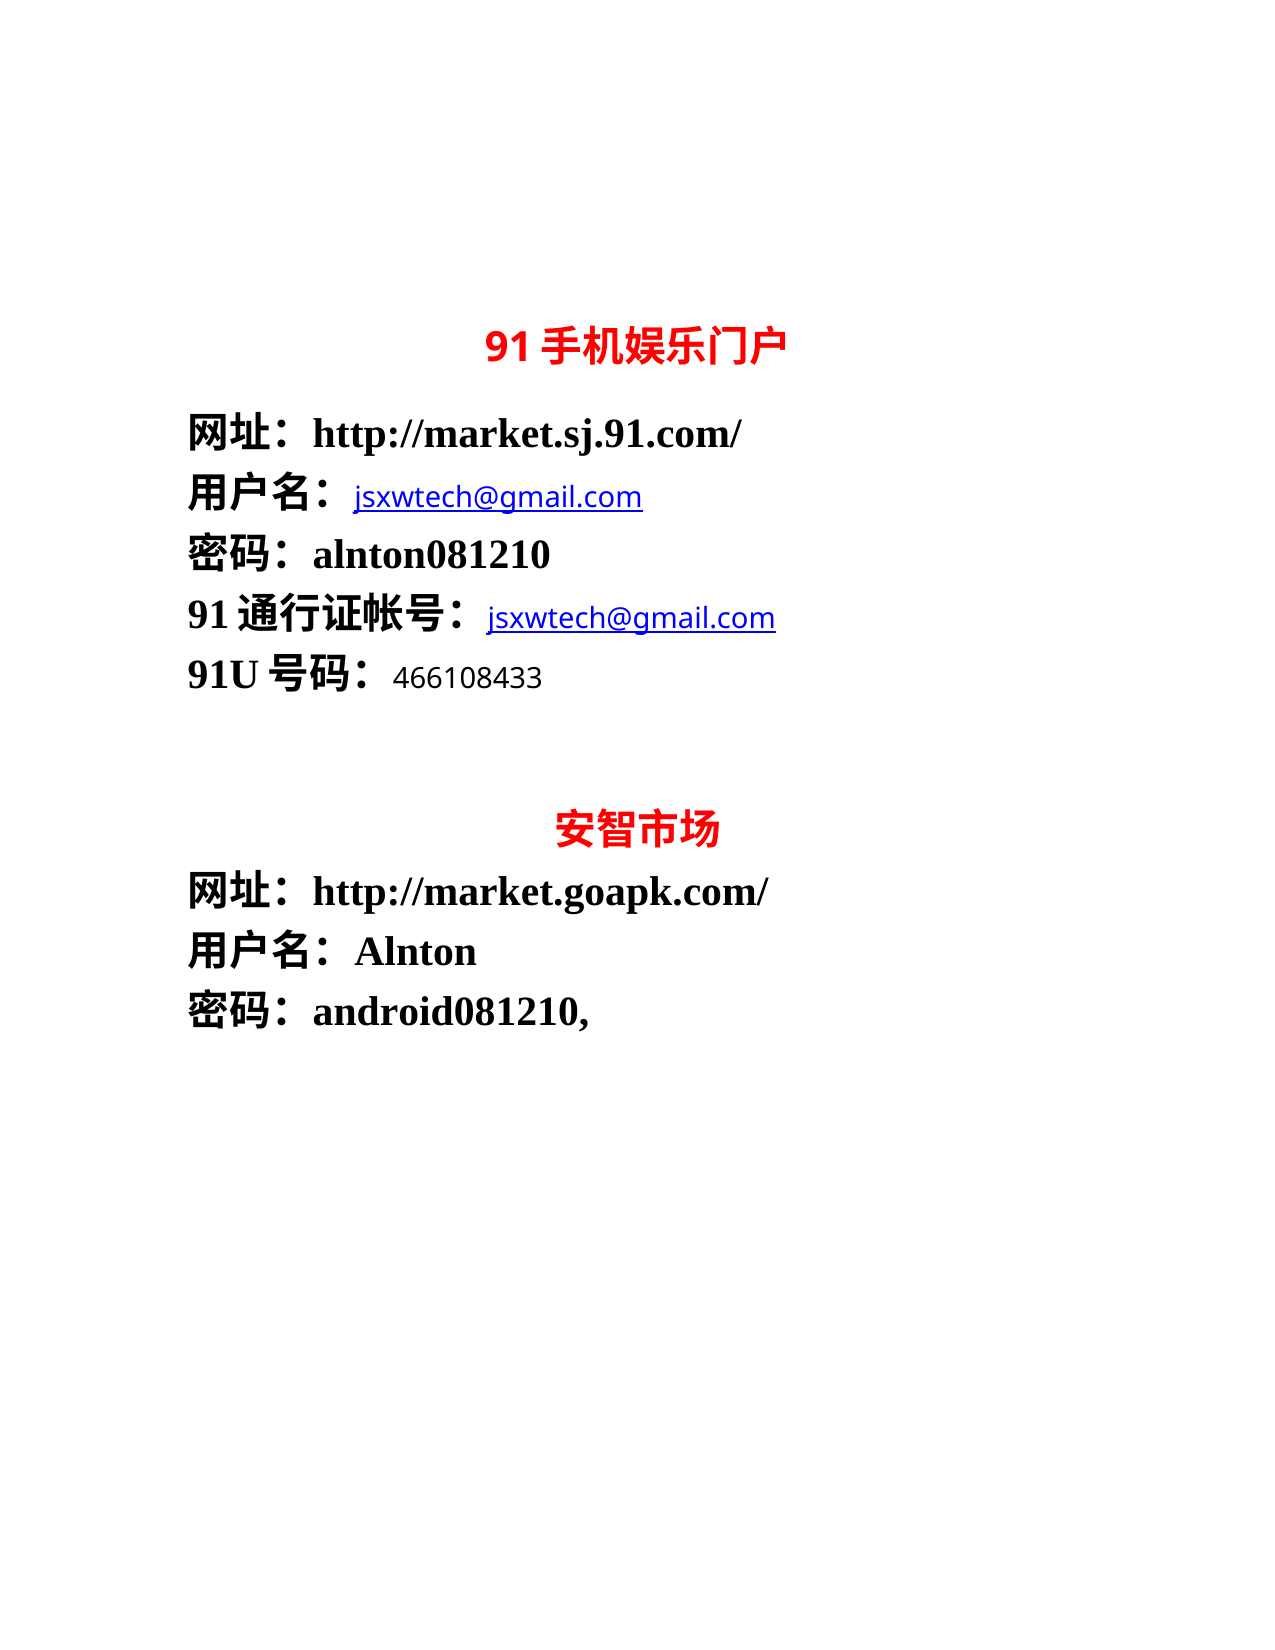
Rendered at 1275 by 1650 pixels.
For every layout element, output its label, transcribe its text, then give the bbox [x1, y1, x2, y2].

text 用户名：jsxwtech@gmail.com [187, 459, 1087, 520]
text 91U号码：466108433 [187, 640, 1087, 701]
text 91手机娱乐门户 [187, 313, 1087, 374]
text 网址：http://market.goapk.com/ [187, 857, 1087, 917]
text 安智市场 [187, 796, 1087, 857]
text 91通行证帐号：jsxwtech@gmail.com [187, 580, 1087, 640]
text 密码：alnton081210 [187, 520, 1087, 580]
text 网址：http://market.sj.91.com/ [187, 399, 1087, 459]
text 密码：android081210, [187, 977, 1087, 1038]
text 用户名：Alnton [187, 917, 1087, 977]
